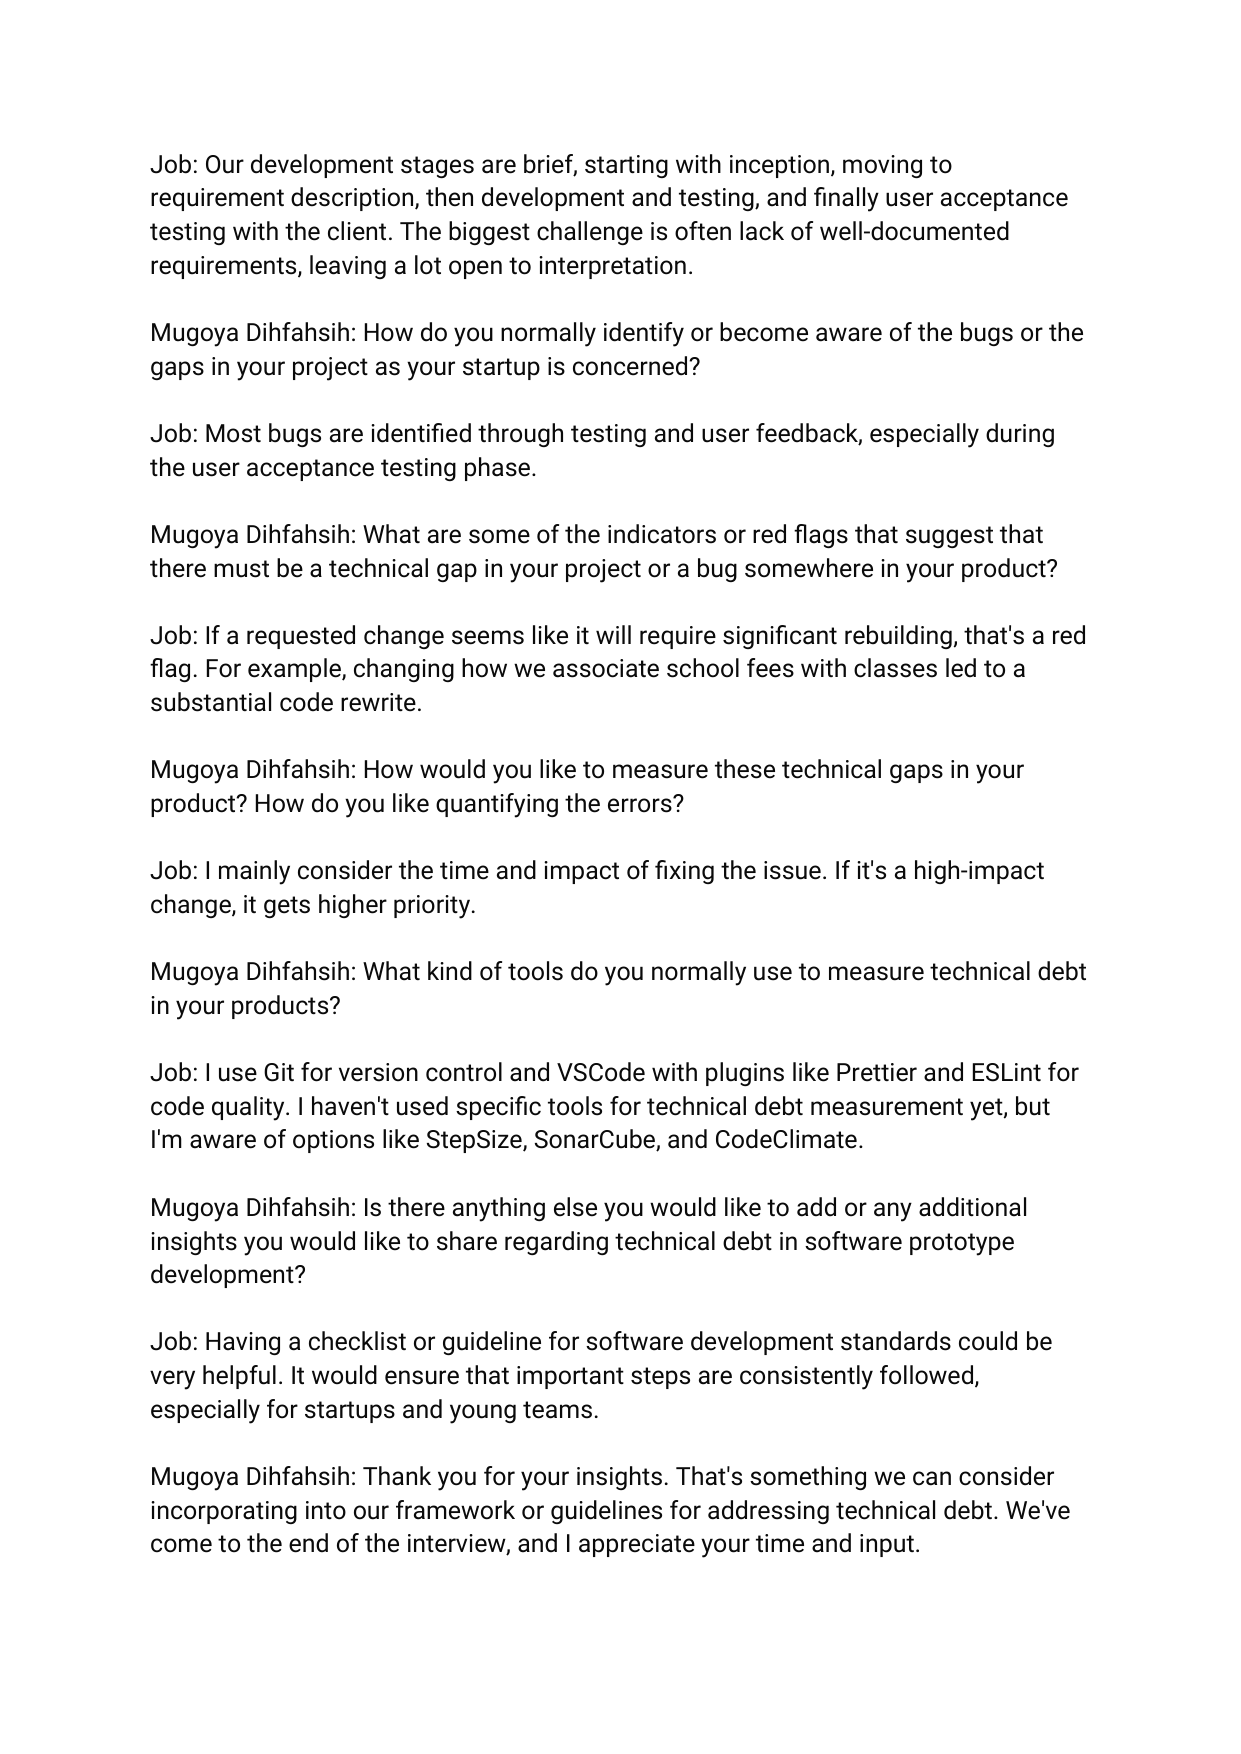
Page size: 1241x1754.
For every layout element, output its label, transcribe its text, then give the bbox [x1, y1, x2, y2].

text Job: I use Git for version control and VSCode with plugins like Prettier and ESLint for code quality. I haven't used specific tools for technical debt measurement yet, but I'm aware of options like StepSize, SonarCube, and CodeClimate. [150, 1058, 1090, 1155]
text Mugoya Dihfahsih: Is there anything else you would like to add or any additional insights you would like to share regarding technical debt in software prototype development? [150, 1193, 1090, 1289]
text Mugoya Dihfahsih: How do you normally identify or become aware of the bugs or the gaps in your project as your startup is concerned? [150, 318, 1090, 381]
text Mugoya Dihfahsih: What are some of the indicators or red flags that suggest that there must be a technical gap in your project or a bug somewhere in your product? [150, 520, 1090, 583]
text Mugoya Dihfahsih: What kind of tools do you normally use to measure technical debt in your products? [150, 957, 1090, 1020]
text Mugoya Dihfahsih: How would you like to measure these technical gaps in your product? How do you like quantifying the errors? [150, 756, 1090, 818]
text Job: Our development stages are brief, starting with inception, moving to requirement description, then development and testing, and finally user acceptance testing with the client. The biggest challenge is often lack of well-documented requirements, leaving a lot open to interpretation. [150, 150, 1090, 280]
text Job: I mainly consider the time and impact of fixing the issue. If it's a high-impact change, it gets higher priority. [150, 857, 1090, 919]
text Job: Most bugs are identified through testing and user feedback, especially during the user acceptance testing phase. [150, 419, 1090, 482]
text Mugoya Dihfahsih: Thank you for your insights. That's something we can consider incorporating into our framework or guidelines for addressing technical debt. We've come to the end of the interview, and I appreciate your time and input. [150, 1462, 1090, 1559]
text Job: If a requested change seems like it will require significant rebuilding, that's a red flag. For example, changing how we associate school fees with classes led to a substantial code rewrite. [150, 621, 1090, 718]
text Job: Having a checklist or guideline for software development standards could be very helpful. It would ensure that important steps are consistently followed, especially for startups and young teams. [150, 1328, 1090, 1424]
